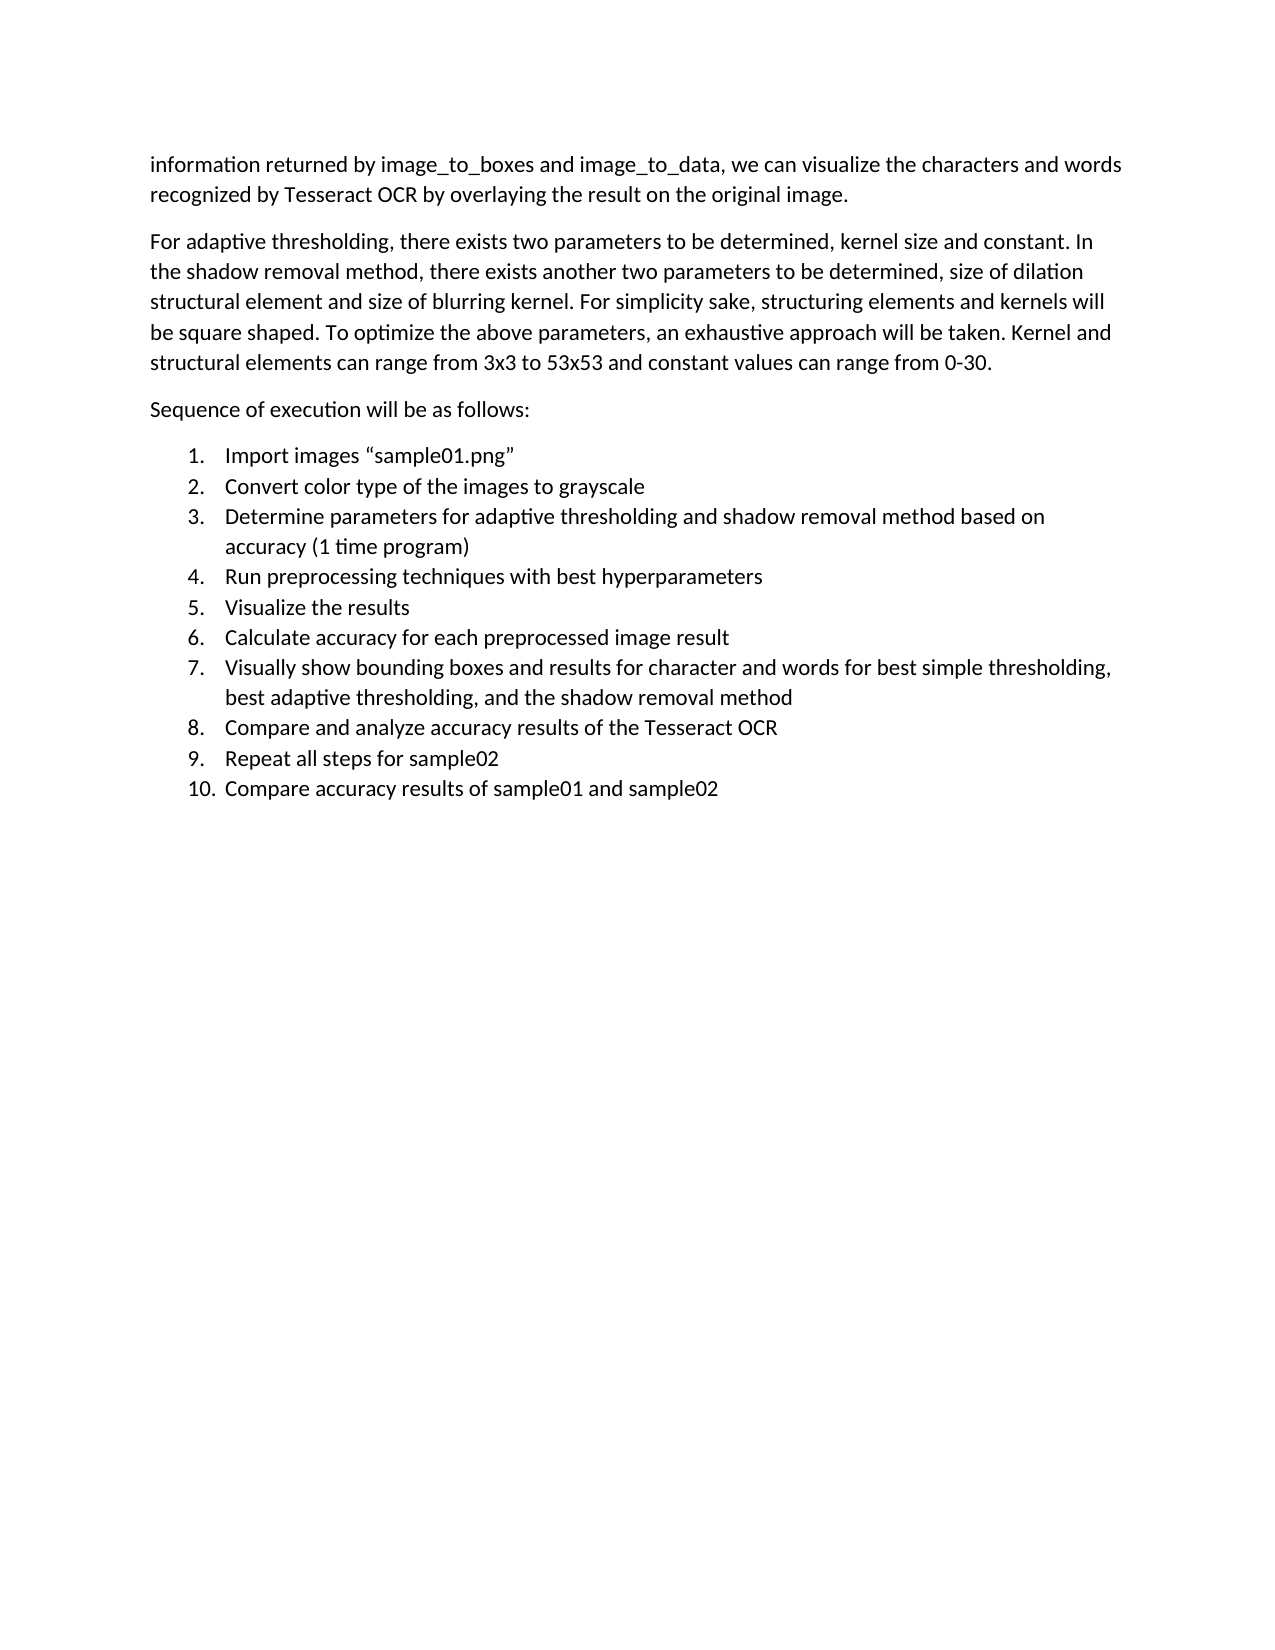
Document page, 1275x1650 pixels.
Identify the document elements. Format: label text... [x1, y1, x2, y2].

list Compare and analyze accuracy results of the Tesseract OCR [187, 713, 1125, 742]
list Calculate accuracy for each preprocessed image result [187, 623, 1125, 651]
list Convert color type of the images to grayscale [187, 472, 1125, 500]
list Determine parameters for adaptive thresholding and shadow removal method based on accuracy (1 time program) [187, 502, 1125, 560]
text Sequence of execution will be as follows: [150, 395, 1125, 423]
list Compare accuracy results of sample01 and sample02 [187, 774, 1125, 802]
list Run preprocessing techniques with best hyperparameters [187, 562, 1125, 591]
list Visualize the results [187, 593, 1125, 621]
list Visually show bounding boxes and results for character and words for best simple thresholding, best adaptive thresholding, and the shadow removal method [187, 653, 1125, 711]
text For adaptive thresholding, there exists two parameters to be determined, kernel size and constant. In the shadow removal method, there exists another two parameters to be determined, size of dilation structural element and size of blurring kernel. For simplicity sake, structuring elements and kernels will be square shaped. To optimize the above parameters, an exhaustive approach will be taken. Kernel and structural elements can range from 3x3 to 53x53 and constant values can range from 0-30. [150, 227, 1125, 376]
list Import images “sample01.png” [187, 442, 1125, 470]
list Repeat all steps for sample02 [187, 744, 1125, 772]
